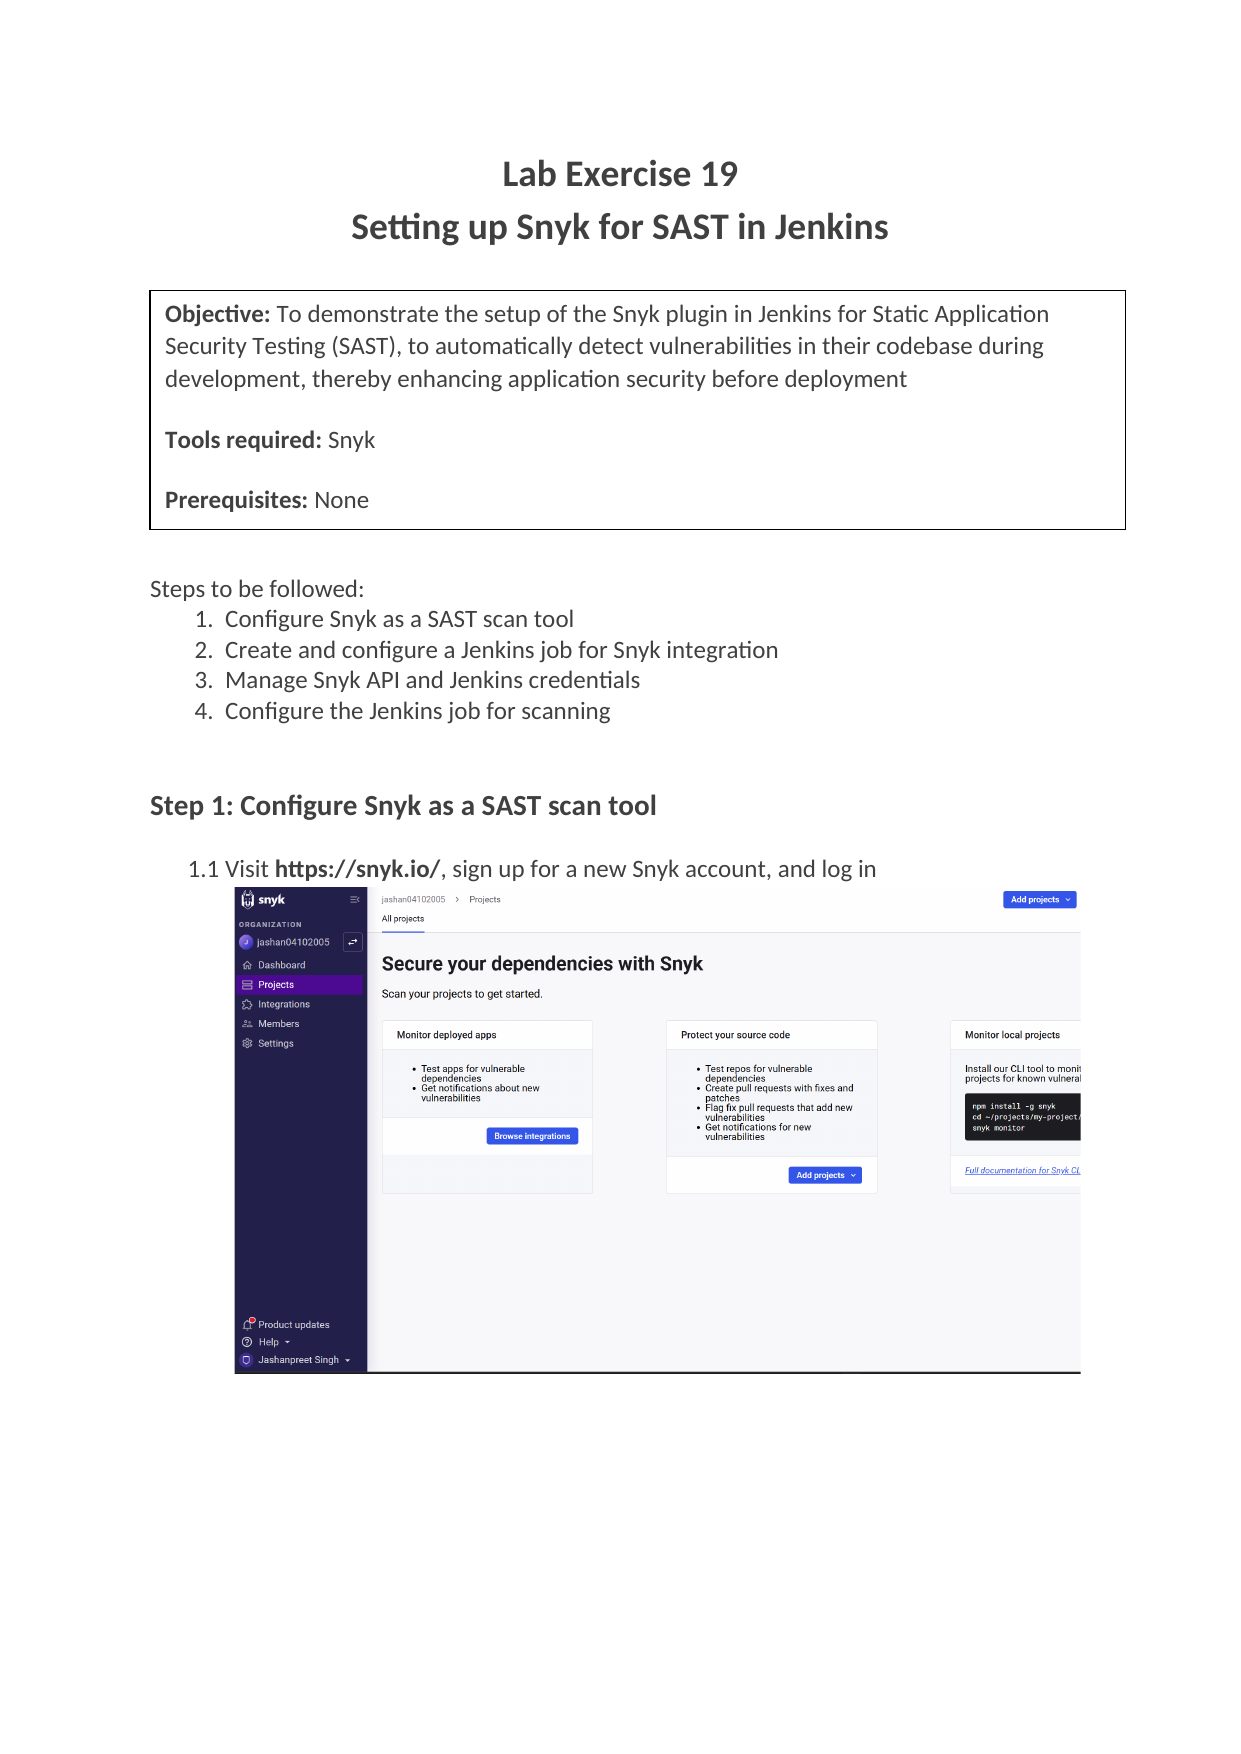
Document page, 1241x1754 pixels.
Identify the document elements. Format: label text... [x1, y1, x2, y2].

list Create and configure a Jenkins job for Snyk integration [194, 634, 1090, 665]
text Lab Exercise 19 [150, 150, 1090, 196]
text Setting up Snyk for SAST in Jenkins [150, 203, 1090, 248]
list Visit https://snyk.io/, sign up for a new Snyk account, and log in [187, 853, 1090, 883]
list Configure the Jenkins job for scanning [194, 695, 1090, 726]
text Step 1: Configure Snyk as a SAST scan tool [150, 787, 1090, 822]
text Steps to be followed: [150, 573, 1090, 604]
list Manage Snyk API and Jenkins credentials [194, 665, 1090, 695]
picture [234, 887, 1081, 1374]
list Configure Snyk as a SAST scan tool [194, 604, 1090, 634]
